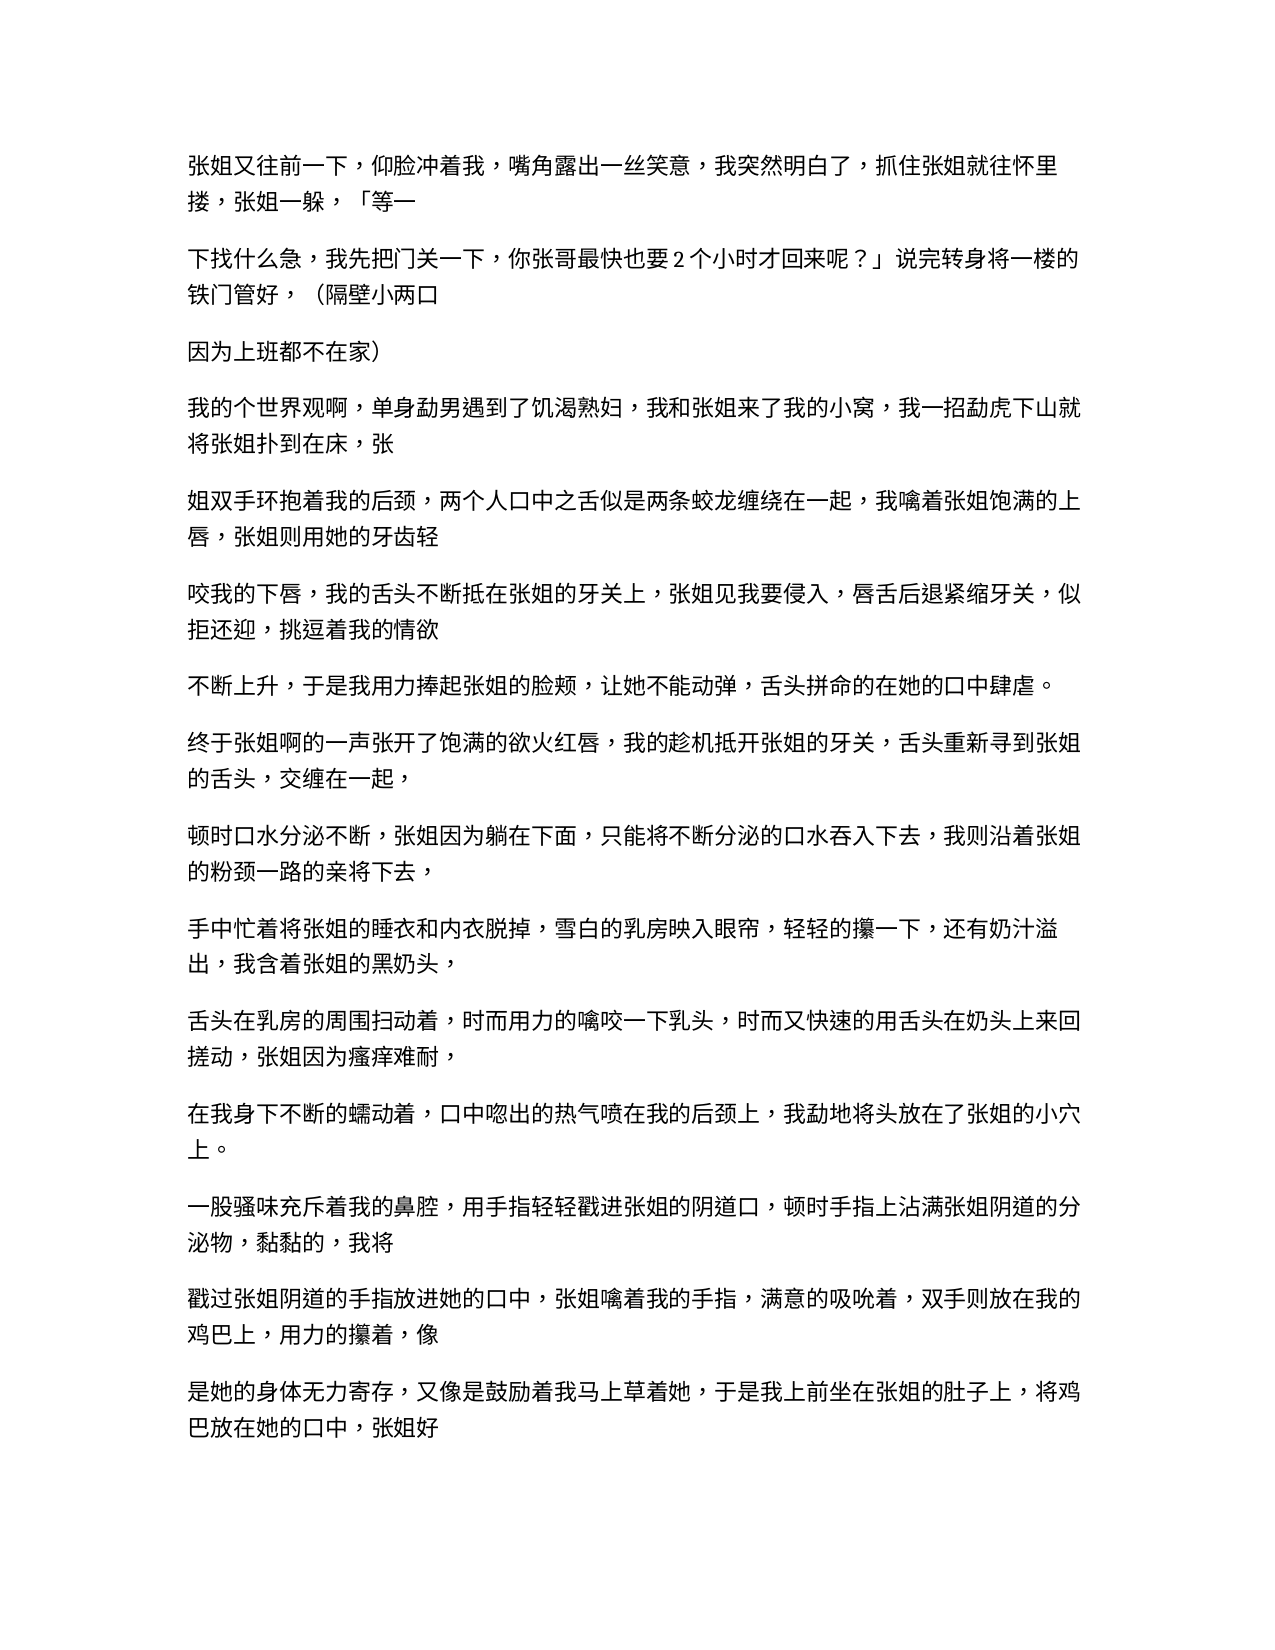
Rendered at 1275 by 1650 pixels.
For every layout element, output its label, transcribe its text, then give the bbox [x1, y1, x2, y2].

text 顿时口水分泌不断，张姐因为躺在下面，只能将不断分泌的口水吞入下去，我则沿着张姐的粉颈一路的亲将下去， [187, 820, 1087, 887]
text 下找什么急，我先把门关一下，你张哥最快也要2 个小时才回来呢？」说完转身将一楼的铁门管好，（隔壁小两口 [187, 243, 1087, 310]
text 不断上升，于是我用力捧起张姐的脸颊，让她不能动弹，舌头拼命的在她的口中肆虐。 [187, 670, 1087, 702]
text 在我身下不断的蠕动着，口中唿出的热气喷在我的后颈上，我勐地将头放在了张姐的小穴上。 [187, 1098, 1087, 1165]
text 手中忙着将张姐的睡衣和内衣脱掉，雪白的乳房映入眼帘，轻轻的攥一下，还有奶汁溢出，我含着张姐的黑奶头， [187, 912, 1087, 980]
text 因为上班都不在家） [187, 335, 1087, 367]
text 我的个世界观啊，单身勐男遇到了饥渴熟妇，我和张姐来了我的小窝，我一招勐虎下山就将张姐扑到在床，张 [187, 392, 1087, 459]
text 一股骚味充斥着我的鼻腔，用手指轻轻戳进张姐的阴道口，顿时手指上沾满张姐阴道的分泌物，黏黏的，我将 [187, 1191, 1087, 1258]
text 咬我的下唇，我的舌头不断抵在张姐的牙关上，张姐见我要侵入，唇舌后退紧缩牙关，似拒还迎，挑逗着我的情欲 [187, 578, 1087, 645]
text 张姐又往前一下，仰脸冲着我，嘴角露出一丝笑意，我突然明白了，抓住张姐就往怀里搂，张姐一躲，「等一 [187, 150, 1087, 217]
text 终于张姐啊的一声张开了饱满的欲火红唇，我的趁机抵开张姐的牙关，舌头重新寻到张姐的舌头，交缠在一起， [187, 727, 1087, 794]
text 舌头在乳房的周围扫动着，时而用力的噙咬一下乳头，时而又快速的用舌头在奶头上来回搓动，张姐因为瘙痒难耐， [187, 1005, 1087, 1072]
text 是她的身体无力寄存，又像是鼓励着我马上草着她，于是我上前坐在张姐的肚子上，将鸡巴放在她的口中，张姐好 [187, 1376, 1087, 1443]
text 姐双手环抱着我的后颈，两个人口中之舌似是两条蛟龙缠绕在一起，我噙着张姐饱满的上唇，张姐则用她的牙齿轻 [187, 485, 1087, 552]
text 戳过张姐阴道的手指放进她的口中，张姐噙着我的手指，满意的吸吮着，双手则放在我的鸡巴上，用力的攥着，像 [187, 1283, 1087, 1351]
